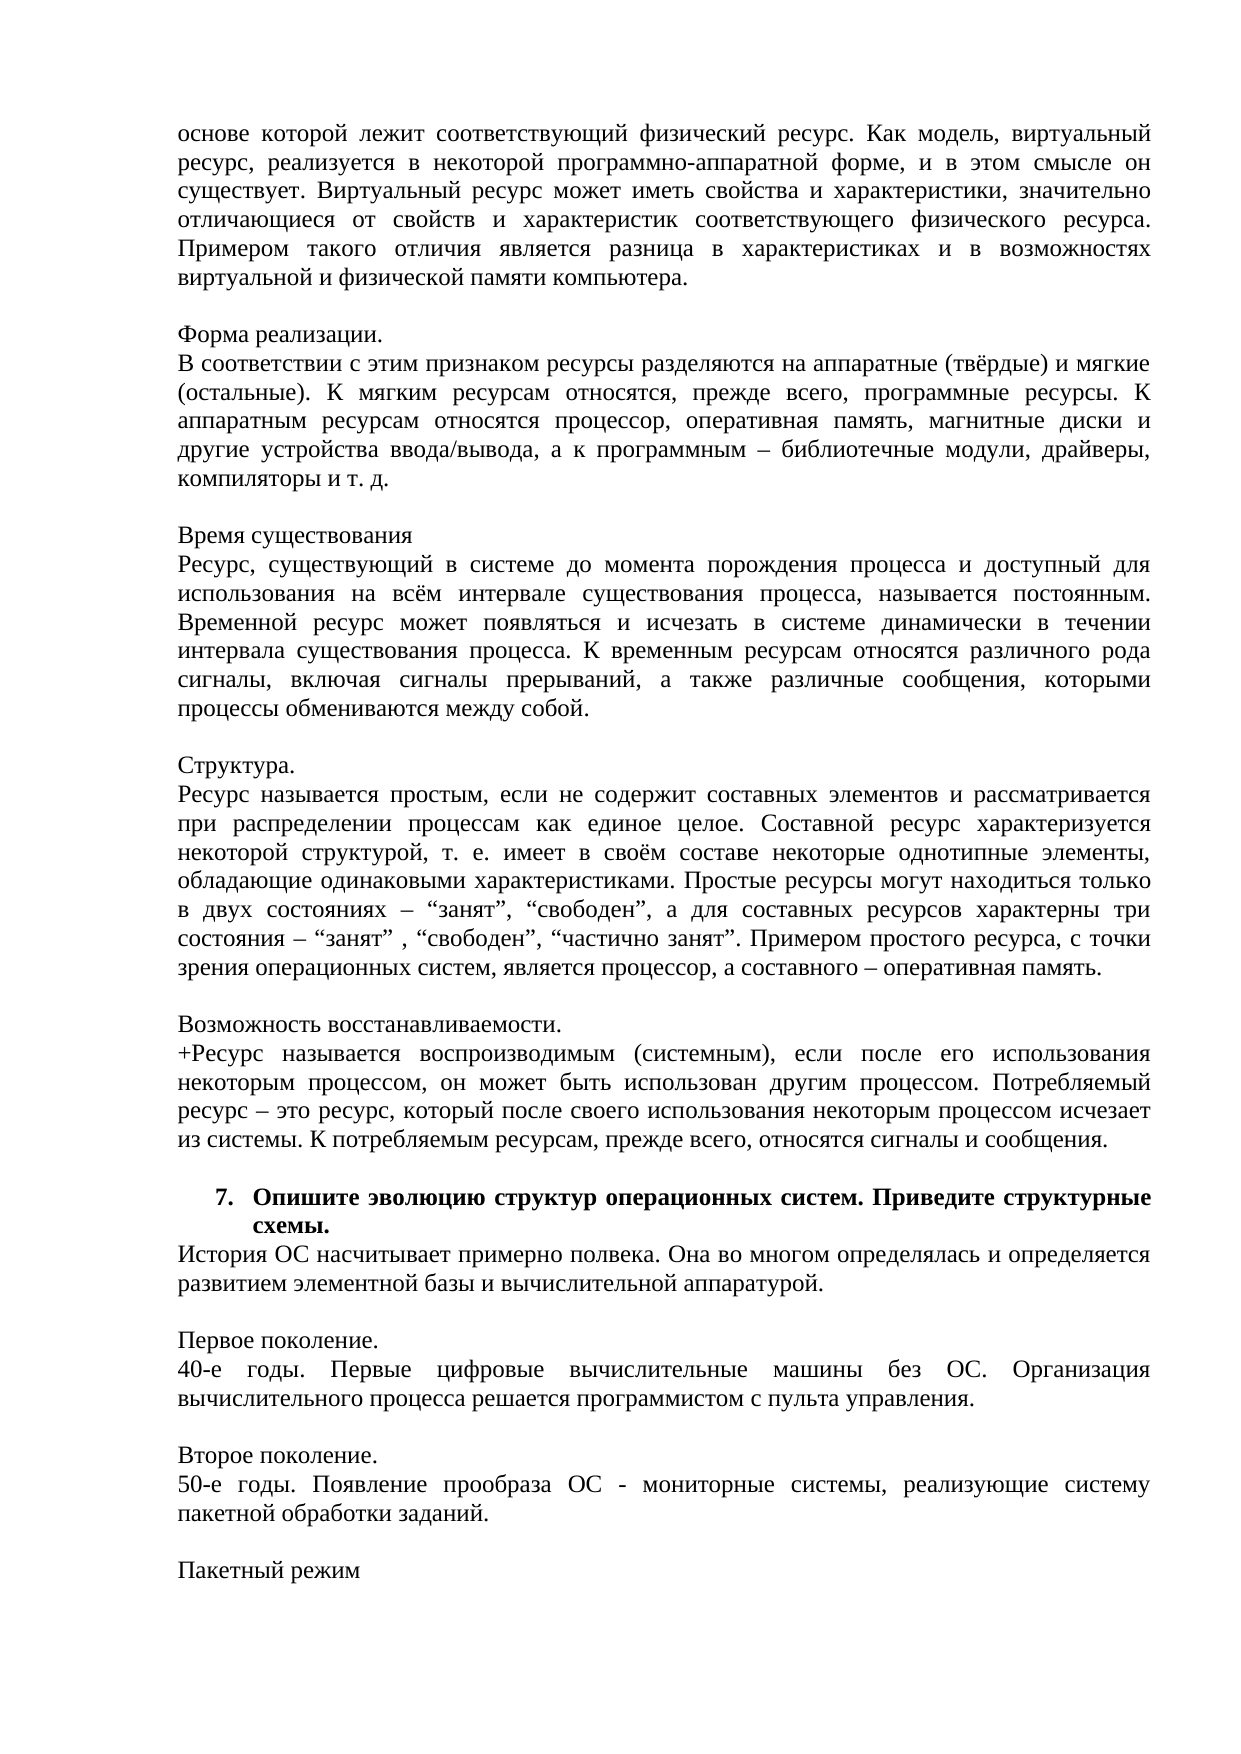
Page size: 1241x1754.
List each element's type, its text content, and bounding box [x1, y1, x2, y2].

text Первое поколение. [177, 1326, 1152, 1354]
text Время существования [177, 521, 1152, 549]
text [177, 118, 1152, 291]
text В соответствии с этим признаком ресурсы разделяются на аппаратные (твёрдые) и мягкие (остальные). К мягким ресурсам относятся, прежде всего, программные ресурсы. К аппаратным ресурсам относятся процессор, оперативная память, магнитные диски и другие устройства ввода/вывода, а к программным – библиотечные модули, драйверы, компиляторы и т. д. [177, 348, 1152, 492]
text Возможность восстанавливаемости. [177, 1009, 1152, 1038]
list Опишите эволюцию структур операционных систем. Приведите структурные схемы. [215, 1182, 1152, 1239]
text 40-е годы. Первые цифровые вычислительные машины без ОС. Организация вычислительного процесса решается программистом с пульта управления. [177, 1354, 1152, 1412]
text Форма реализации. [177, 319, 1152, 348]
text 50-е годы. Появление прообраза ОС - мониторные системы, реализующие систему пакетной обработки заданий. [177, 1469, 1152, 1527]
text Структура. [177, 751, 1152, 779]
text Ресурс называется простым, если не содержит составных элементов и рассматривается при распределении процессам как единое целое. Составной ресурс характеризуется некоторой структурой, т. е. имеет в своём составе некоторые однотипные элементы, обладающие одинаковыми характеристиками. Простые ресурсы могут находиться только в двух состояниях – “занят”, “свободен”, а для составных ресурсов характерны три состояния – “занят” , “свободен”, “частично занят”. Примером простого ресурса, с точки зрения операционных систем, является процессор, а составного – оперативная память. [177, 779, 1152, 981]
text История ОС насчитывает примерно полвека. Она во многом определялась и определяется развитием элементной базы и вычислительной аппаратурой. [177, 1239, 1152, 1297]
text +Ресурс называется воспроизводимым (системным), если после его использования некоторым процессом, он может быть использован другим процессом. Потребляемый ресурс – это ресурс, который после своего использования некоторым процессом исчезает из системы. К потребляемым ресурсам, прежде всего, относятся сигналы и сообщения. [177, 1038, 1152, 1153]
text Ресурс, существующий в системе до момента порождения процесса и доступный для использования на всём интервале существования процесса, называется постоянным. Временной ресурс может появляться и исчезать в системе динамически в течении интервала существования процесса. К временным ресурсам относятся различного рода сигналы, включая сигналы прерываний, а также различные сообщения, которыми процессы обмениваются между собой. [177, 549, 1152, 722]
text Пакетный режим [177, 1556, 1152, 1584]
text Второе поколение. [177, 1441, 1152, 1469]
